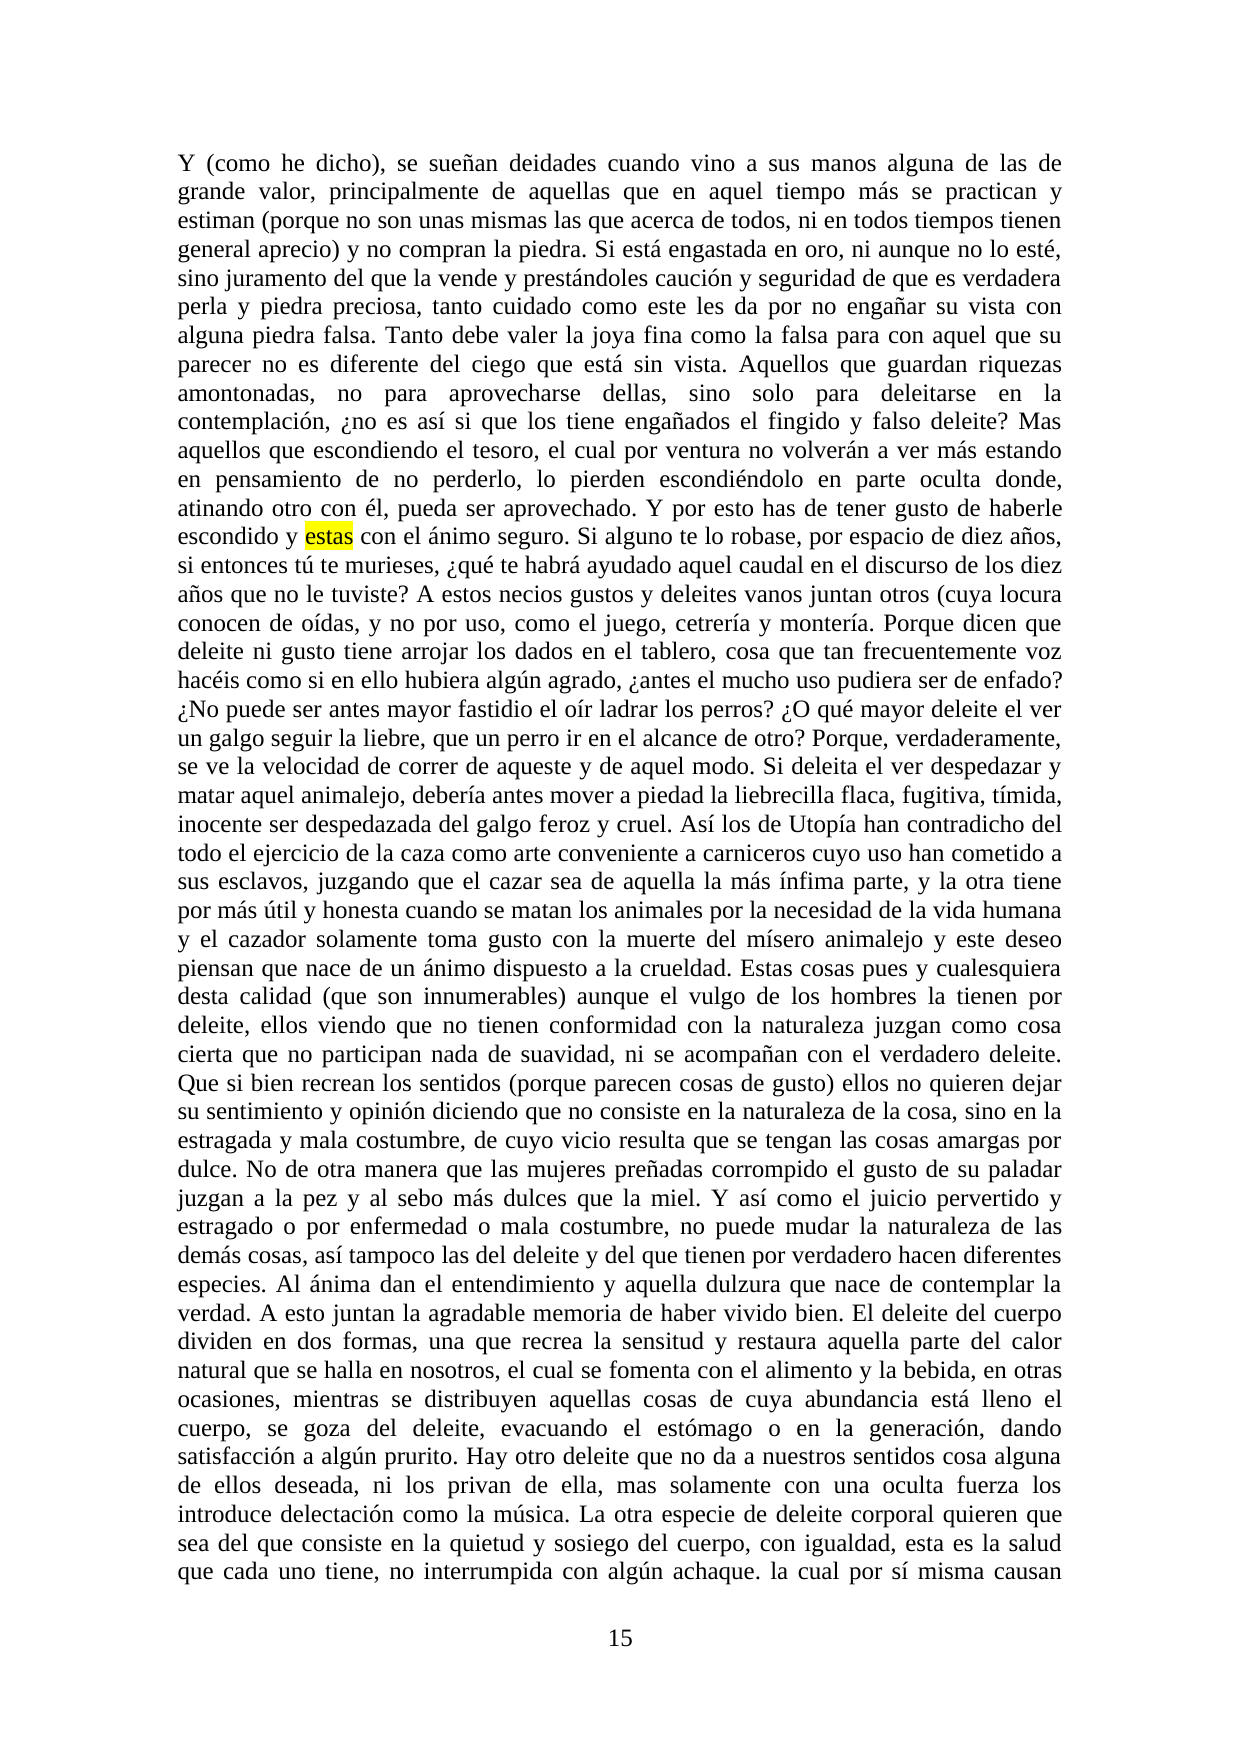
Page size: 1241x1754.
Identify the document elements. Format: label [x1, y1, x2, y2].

text [177, 148, 1063, 1585]
